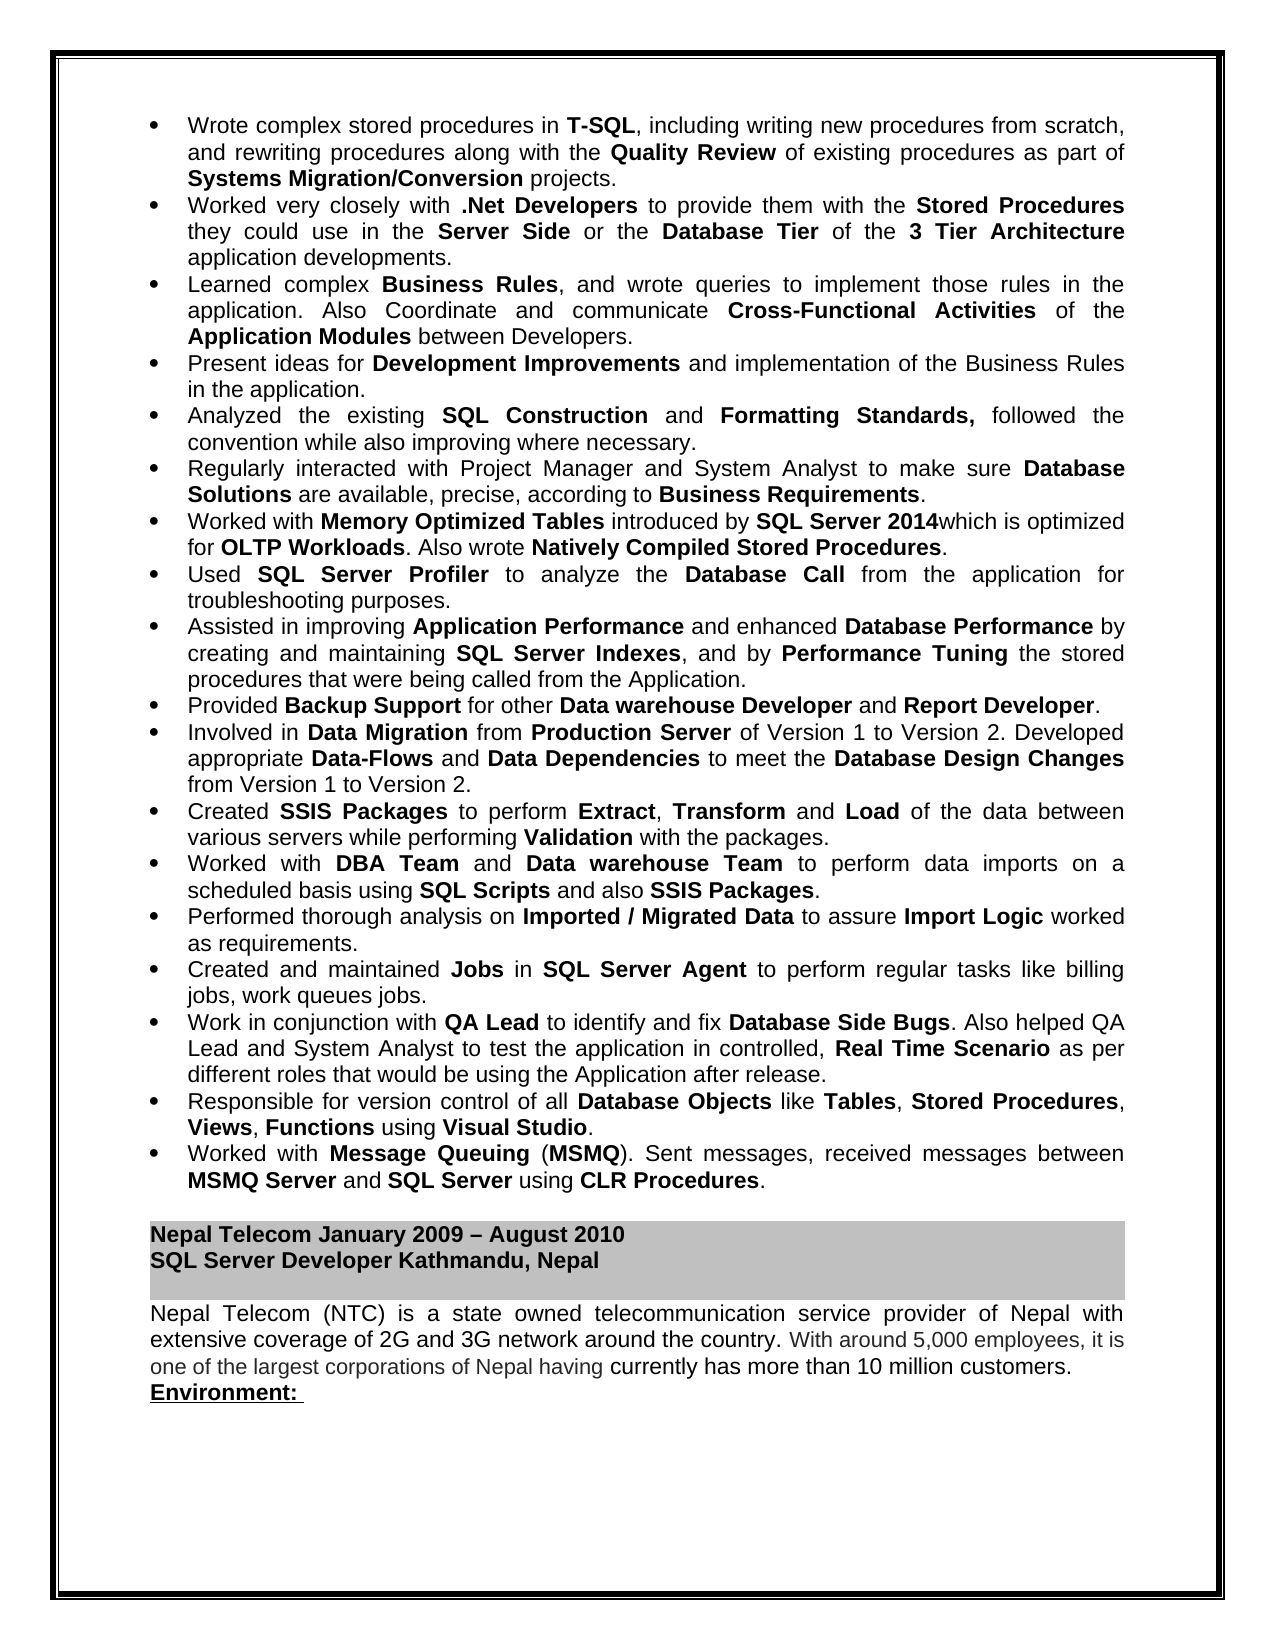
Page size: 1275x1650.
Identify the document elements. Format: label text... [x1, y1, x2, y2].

list Created SSIS Packages to perform Extract, Transform and Load of the data between various servers while performing Validation with the packages. [150, 798, 1125, 850]
list Created and maintained Jobs in SQL Server Agent to perform regular tasks like billing jobs, work queues jobs. [150, 956, 1125, 1008]
list Worked with DBA Team and Data warehouse Team to perform data imports on a scheduled basis using SQL Scripts and also SSIS Packages. [150, 850, 1125, 903]
list Wrote complex stored procedures in T-SQL, including writing new procedures from scratch, and rewriting procedures along with the Quality Review of existing procedures as part of Systems Migration/Conversion projects. [150, 112, 1125, 192]
list Performed thorough analysis on Imported / Migrated Data to assure Import Logic worked as requirements. [150, 903, 1125, 956]
list Responsible for version control of all Database Objects like Tables, Stored Procedures, Views, Functions using Visual Studio. [150, 1088, 1125, 1140]
list Provided Backup Support for other Data warehouse Developer and Report Developer. [150, 692, 1125, 719]
list Present ideas for Development Improvements and implementation of the Business Rules in the application. [150, 350, 1125, 402]
text Nepal Telecom January 2009 – August 2010 [150, 1221, 1125, 1247]
list Worked with Message Queuing (MSMQ). Sent messages, received messages between MSMQ Server and SQL Server using CLR Procedures. [150, 1140, 1125, 1193]
list Worked very closely with .Net Developers to provide them with the Stored Procedures they could use in the Server Side or the Database Tier of the 3 Tier Architecture application developments. [150, 192, 1125, 271]
text SQL Server Developer Kathmandu, Nepal [150, 1247, 1125, 1274]
list Work in conjunction with QA Lead to identify and fix Database Side Bugs. Also helped QA Lead and System Analyst to test the application in controlled, Real Time Scenario as per different roles that would be using the Application after release. [150, 1008, 1125, 1088]
list Used SQL Server Profiler to analyze the Database Call from the application for troubleshooting purposes. [150, 561, 1125, 613]
list Assisted in improving Application Performance and enhanced Database Performance by creating and maintaining SQL Server Indexes, and by Performance Tuning the stored procedures that were being called from the Application. [150, 613, 1125, 692]
list Worked with Memory Optimized Tables introduced by SQL Server 2014which is optimized for OLTP Workloads. Also wrote Natively Compiled Stored Procedures. [150, 508, 1125, 561]
list Analyzed the existing SQL Construction and Formatting Standards, followed the convention while also improving where necessary. [150, 402, 1125, 455]
text Environment: [150, 1379, 1125, 1406]
list Regularly interacted with Project Manager and System Analyst to make sure Database Solutions are available, precise, according to Business Requirements. [150, 455, 1125, 508]
text Nepal Telecom (NTC) is a state owned telecommunication service provider of Nepal with extensive coverage of 2G and 3G network around the country. With around 5,000 employees, it is one of the largest corporations of Nepal having currently has more than 10 million customers. [150, 1300, 1125, 1379]
list Learned complex Business Rules, and wrote queries to implement those rules in the application. Also Coordinate and communicate Cross-Functional Activities of the Application Modules between Developers. [150, 271, 1125, 350]
list Involved in Data Migration from Production Server of Version 1 to Version 2. Developed appropriate Data-Flows and Data Dependencies to meet the Database Design Changes from Version 1 to Version 2. [150, 719, 1125, 798]
